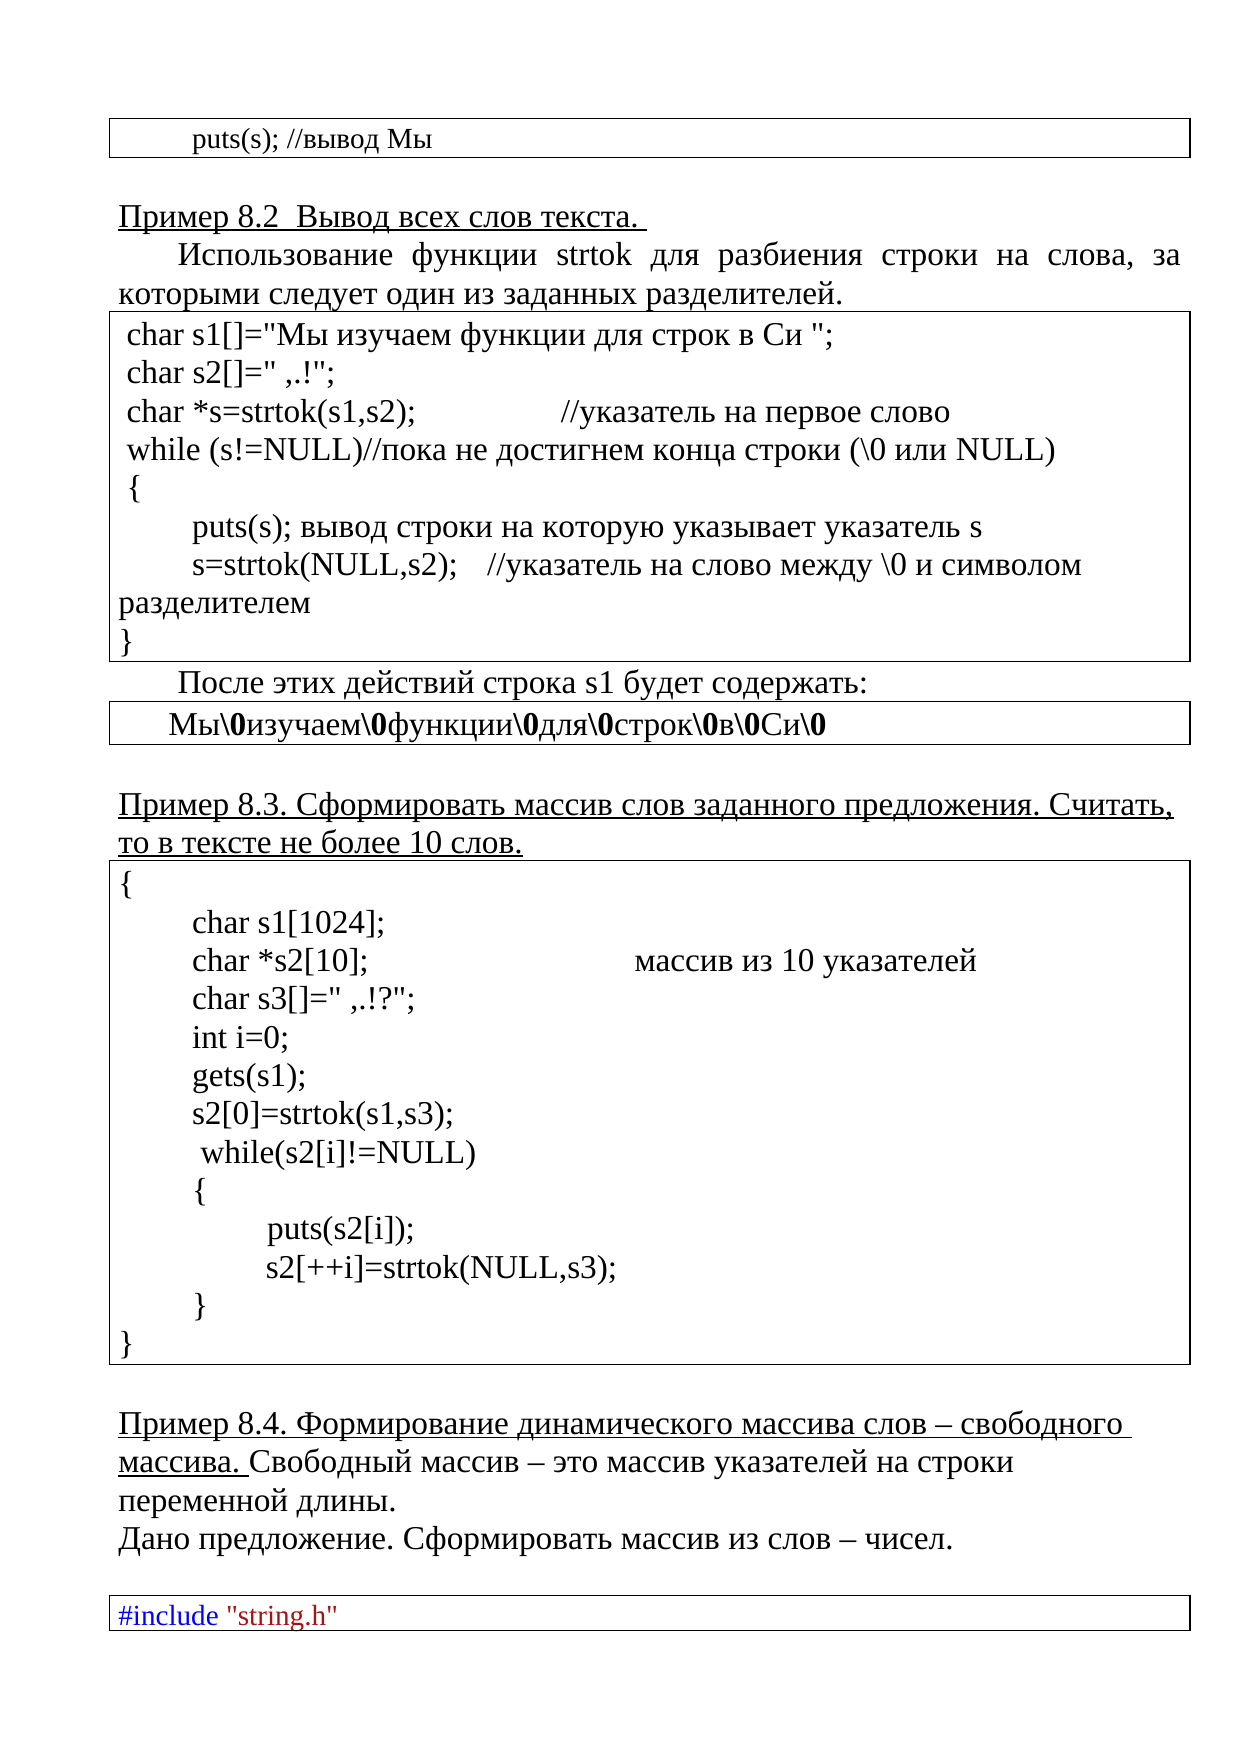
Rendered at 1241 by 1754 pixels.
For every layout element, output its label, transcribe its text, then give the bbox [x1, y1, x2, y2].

text while(s2[i]!=NULL) [118, 1132, 1181, 1170]
text { [110, 861, 1189, 902]
text } [118, 1285, 1181, 1320]
text puts(s); //вывод Мы [110, 119, 1189, 157]
text } [110, 1320, 1189, 1364]
text { [118, 1170, 1181, 1208]
text Дано предложение. Сформировать массив из слов – чисел. [118, 1518, 1181, 1557]
text puts(s); вывод строки на которую указывает указатель s [118, 506, 1181, 544]
text { [118, 468, 1181, 506]
text gets(s1); [118, 1055, 1181, 1093]
text После этих действий строка s1 будет содержать: [118, 662, 1181, 701]
text puts(s2[i]); [118, 1208, 1181, 1247]
text char s1[1024]; [118, 902, 1181, 940]
text char s1[]="Мы изучаем функции для строк в Си "; [110, 312, 1189, 353]
text } [110, 618, 1189, 661]
text s2[++i]=strtok(NULL,s3); [118, 1247, 1181, 1285]
text while (s!=NULL)//пока не достигнем конца строки (\0 или NULL) [118, 429, 1181, 468]
text char s3[]=" ,.!?"; [118, 978, 1181, 1017]
text Использование функции strtok для разбиения строки на слова, за которыми следует один из заданных разделителей. [118, 234, 1181, 311]
text Мы\0изучаем\0функции\0для\0строк\0в\0Си\0 [110, 702, 1189, 744]
text Пример 8.4. Формирование динамического массива слов – свободного массива. Свободный массив – это массив указателей на строки переменной длины. [118, 1403, 1181, 1518]
text char *s2[10]; массив из 10 указателей [118, 940, 1181, 978]
text Пример 8.2 Вывод всех слов текста. [118, 196, 1181, 234]
text int i=0; [118, 1017, 1181, 1055]
text #include "string.h" [110, 1596, 1189, 1630]
text char s2[]=" ,.!"; [118, 353, 1181, 391]
text char *s=strtok(s1,s2); //указатель на первое слово [118, 391, 1181, 429]
text s=strtok(NULL,s2); //указатель на слово между \0 и символом разделителем [118, 544, 1181, 618]
text s2[0]=strtok(s1,s3); [118, 1093, 1181, 1132]
text Пример 8.3. Сформировать массив слов заданного предложения. Считать, то в тексте не более 10 слов. [118, 784, 1181, 860]
